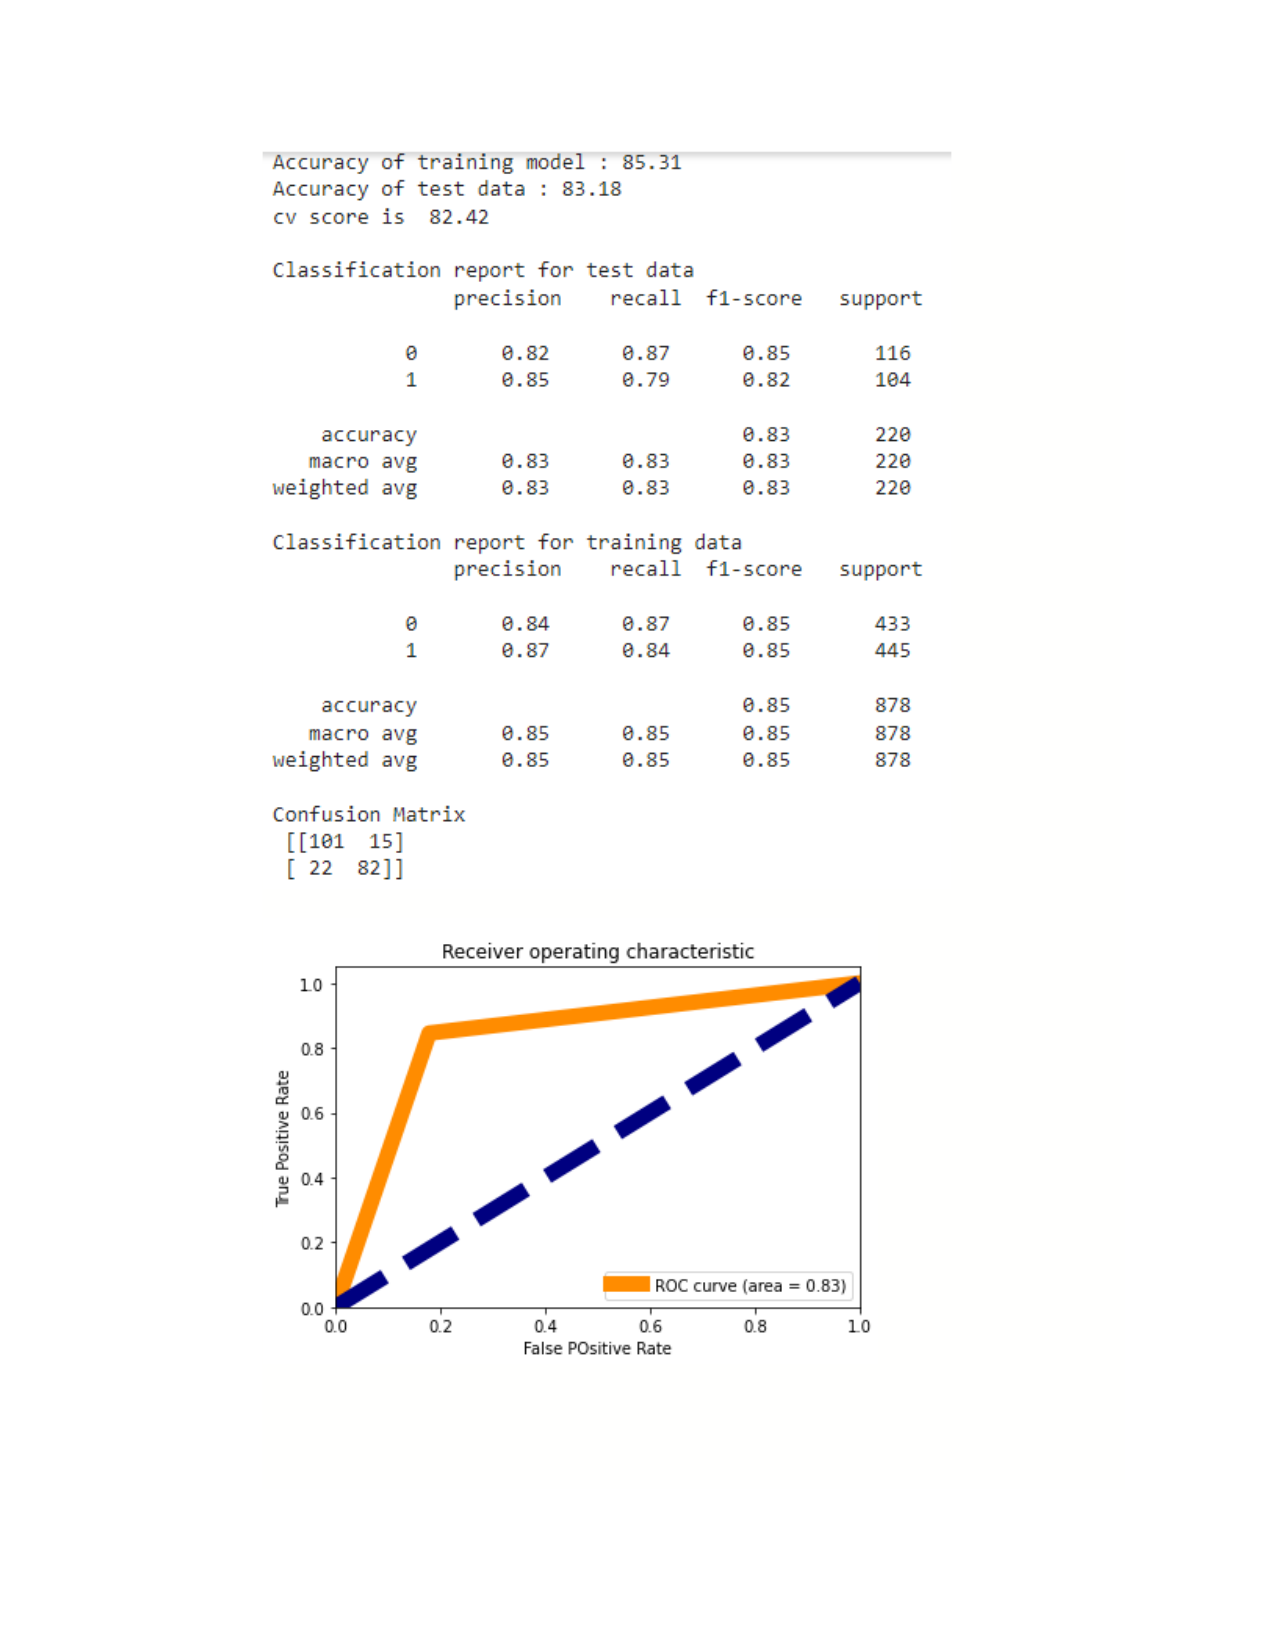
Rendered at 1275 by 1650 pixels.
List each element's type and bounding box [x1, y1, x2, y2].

picture [262, 150, 952, 889]
picture [262, 918, 879, 1364]
